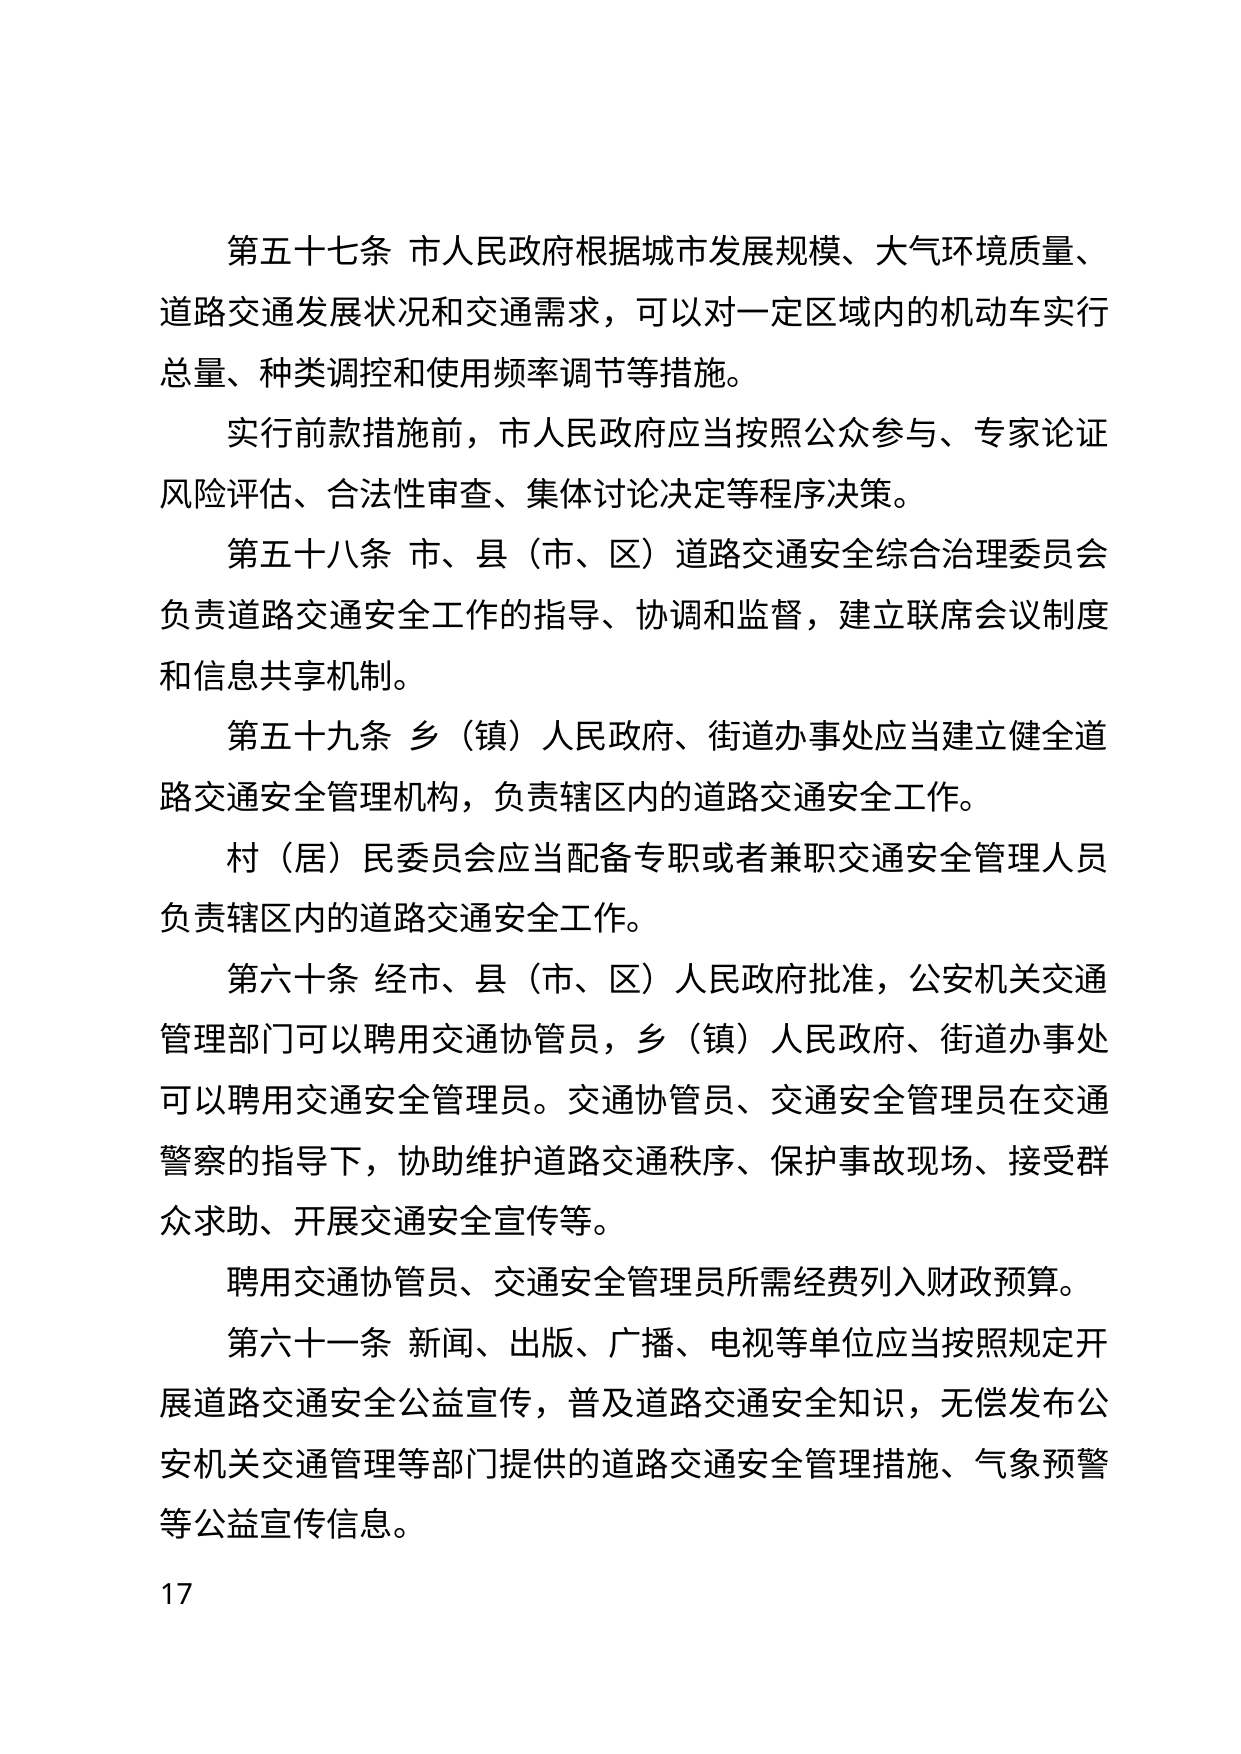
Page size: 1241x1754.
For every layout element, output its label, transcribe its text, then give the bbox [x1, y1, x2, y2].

text 第五十七条 市人民政府根据城市发展规模、大气环境质量、道路交通发展状况和交通需求，可以对一定区域内的机动车实行总量、种类调控和使用频率调节等措施。 [159, 219, 1110, 401]
text 第五十八条 市、县（市、区）道路交通安全综合治理委员会负责道路交通安全工作的指导、协调和监督，建立联席会议制度和信息共享机制。 [159, 522, 1110, 704]
text 实行前款措施前，市人民政府应当按照公众参与、专家论证、风险评估、合法性审查、集体讨论决定等程序决策。 [159, 401, 1110, 522]
text 聘用交通协管员、交通安全管理员所需经费列入财政预算。 [159, 1249, 1110, 1310]
text 村（居）民委员会应当配备专职或者兼职交通安全管理人员，负责辖区内的道路交通安全工作。 [159, 825, 1110, 946]
text 第六十条 经市、县（市、区）人民政府批准，公安机关交通管理部门可以聘用交通协管员，乡（镇）人民政府、街道办事处可以聘用交通安全管理员。交通协管员、交通安全管理员在交通警察的指导下，协助维护道路交通秩序、保护事故现场、接受群众求助、开展交通安全宣传等。 [159, 946, 1110, 1249]
text 第五十九条 乡（镇）人民政府、街道办事处应当建立健全道路交通安全管理机构，负责辖区内的道路交通安全工作。 [159, 704, 1110, 825]
text 第六十一条 新闻、出版、广播、电视等单位应当按照规定开展道路交通安全公益宣传，普及道路交通安全知识，无偿发布公安机关交通管理等部门提供的道路交通安全管理措施、气象预警等公益宣传信息。 [159, 1310, 1110, 1553]
